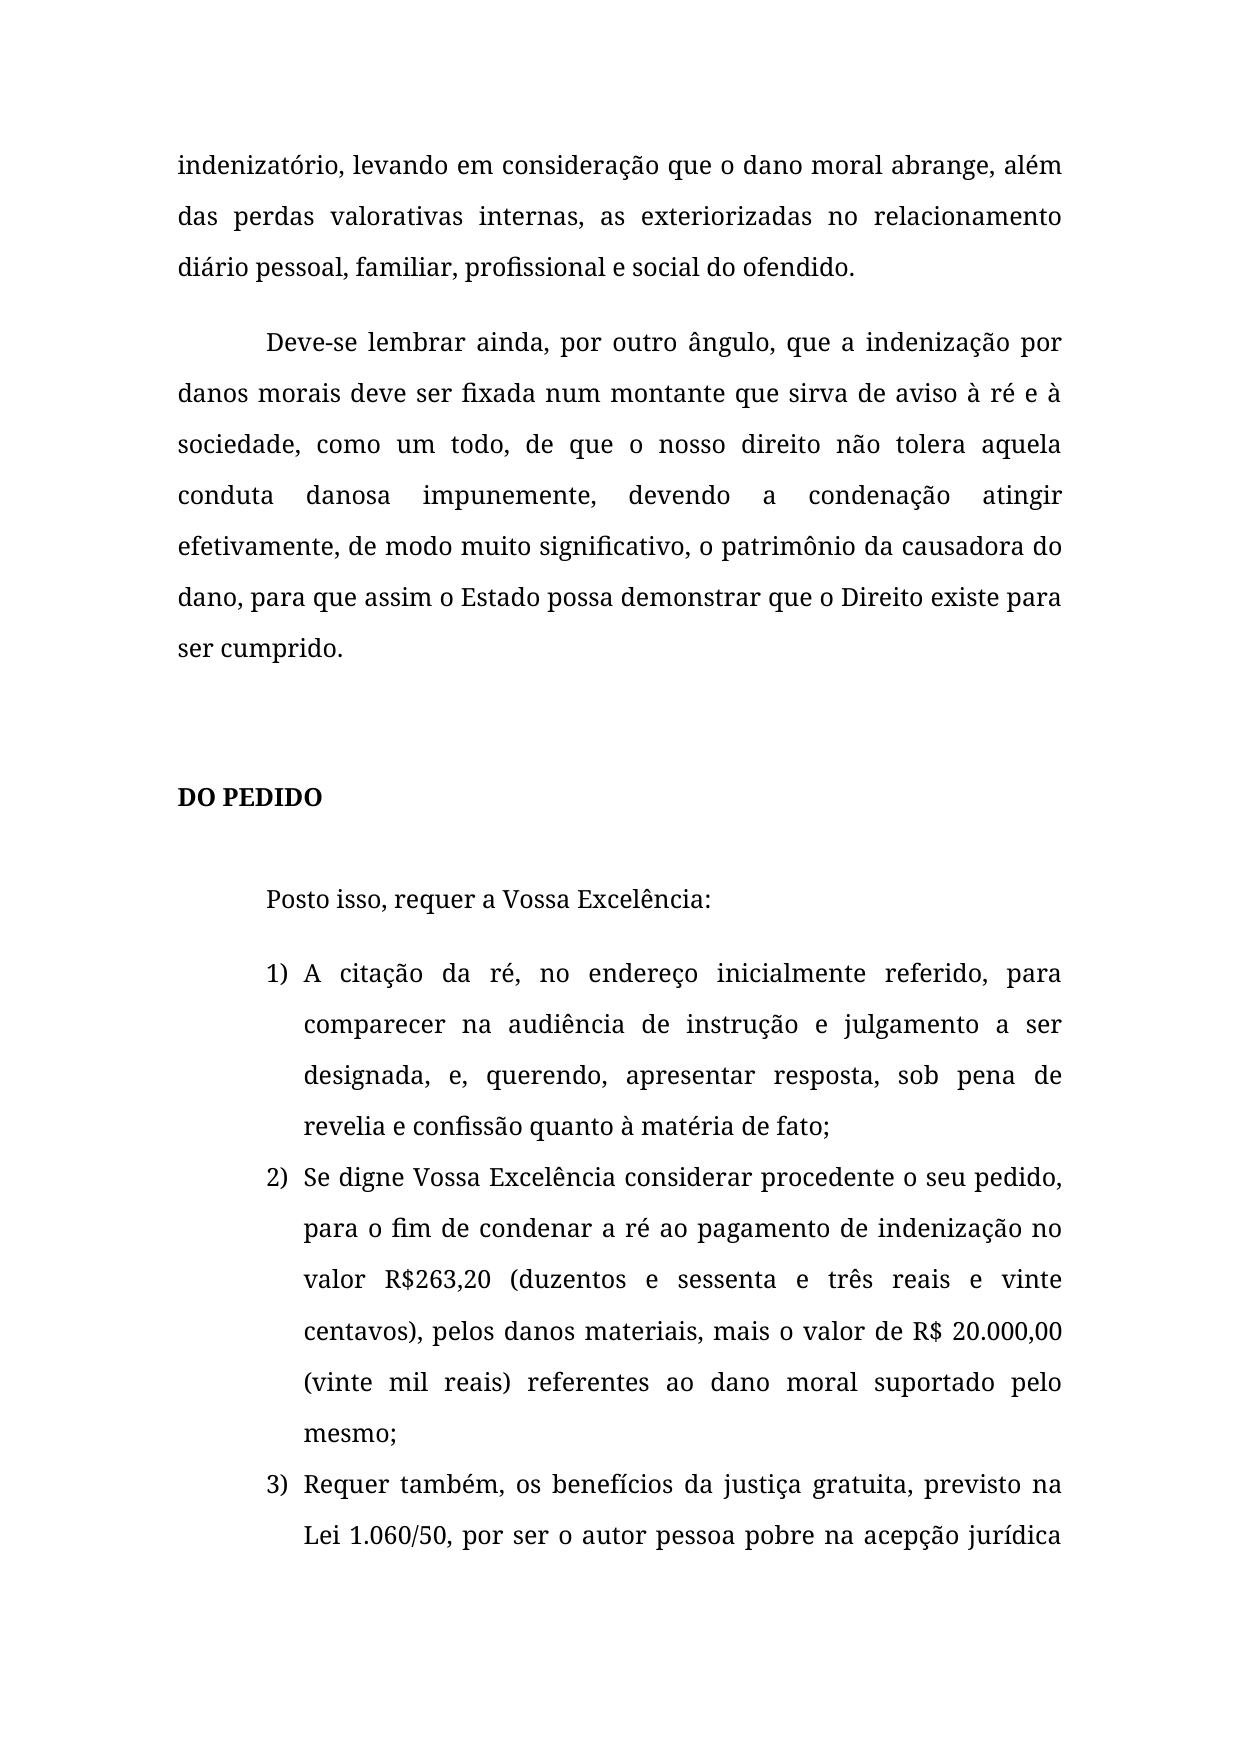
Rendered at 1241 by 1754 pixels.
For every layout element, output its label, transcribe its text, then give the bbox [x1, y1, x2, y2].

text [177, 148, 1063, 284]
list A citação da ré, no endereço inicialmente referido, para comparecer na audiência de instrução e julgamento a ser designada, e, querendo, apresentar resposta, sob pena de revelia e confissão quanto à matéria de fato; [266, 956, 1063, 1143]
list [266, 1466, 1063, 1551]
text Posto isso, requer a Vossa Excelência: [177, 881, 1063, 916]
text DO PEDIDO [177, 779, 1063, 813]
text Deve-se lembrar ainda, por outro ângulo, que a indenização por danos morais deve ser fixada num montante que sirva de aviso à ré e à sociedade, como um todo, de que o nosso direito não tolera aquela conduta danosa impunemente, devendo a condenação atingir efetivamente, de modo muito significativo, o patrimônio da causadora do dano, para que assim o Estado possa demonstrar que o Direito existe para ser cumprido. [177, 324, 1063, 664]
list Se digne Vossa Excelência considerar procedente o seu pedido, para o fim de condenar a ré ao pagamento de indenização no valor R$263,20 (duzentos e sessenta e três reais e vinte centavos), pelos danos materiais, mais o valor de R$ 20.000,00 (vinte mil reais) referentes ao dano moral suportado pelo mesmo; [266, 1160, 1063, 1449]
